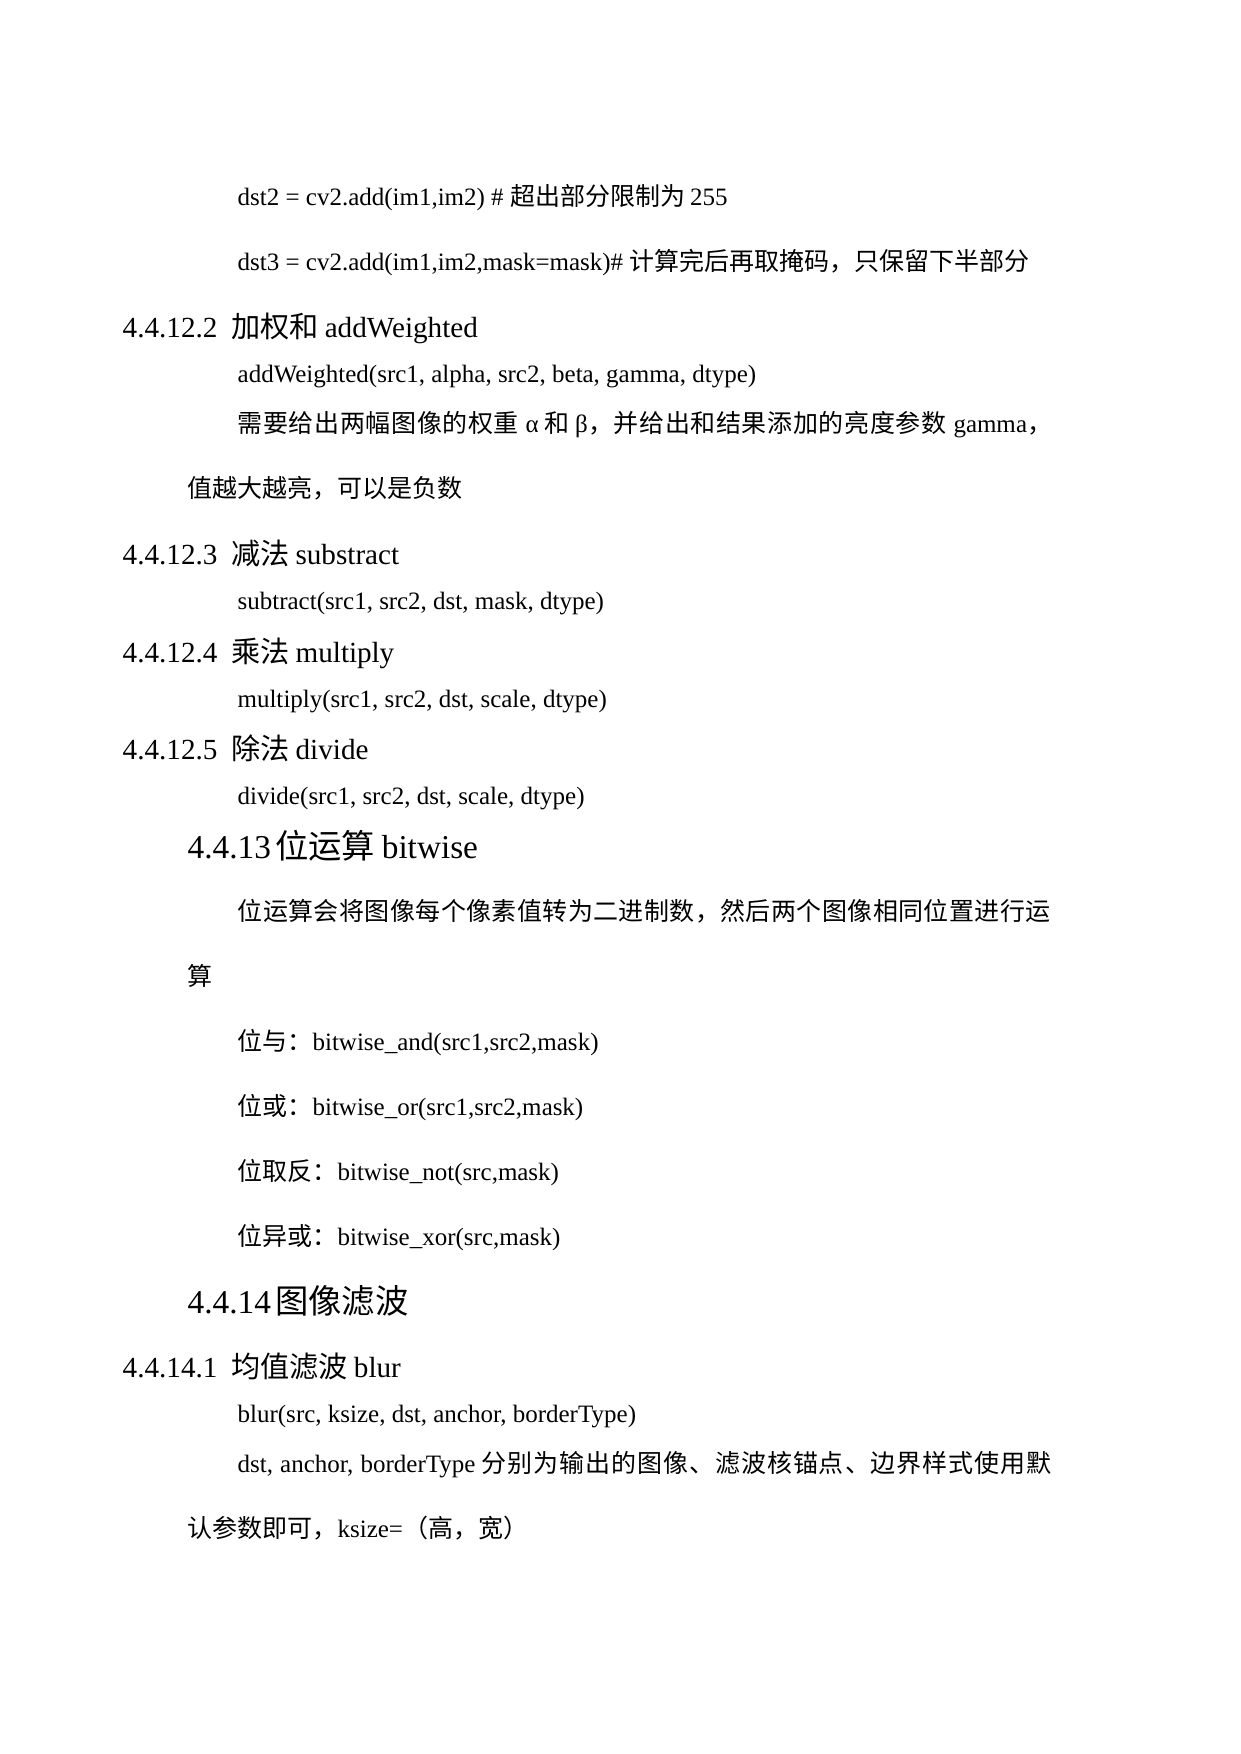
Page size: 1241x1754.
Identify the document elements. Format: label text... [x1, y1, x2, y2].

text dst3 = cv2.add(im1,im2,mask=mask)# 计算完后再取掩码，只保留下半部分 [187, 227, 1053, 292]
text divide(src1, src2, dst, scale, dtype) [187, 779, 1053, 812]
text 位异或：bitwise_xor(src,mask) [187, 1202, 1053, 1267]
text dst2 = cv2.add(im1,im2) # 超出部分限制为255 [187, 162, 1053, 227]
subtitle 除法divide [122, 714, 1053, 779]
subtitle 加权和addWeighted [122, 292, 1053, 357]
text dst, anchor, borderType分别为输出的图像、滤波核锚点、边界样式使用默认参数即可，ksize=（高，宽） [187, 1429, 1053, 1559]
subtitle 图像滤波 [187, 1267, 1053, 1332]
text blur(src, ksize, dst, anchor, borderType) [187, 1397, 1053, 1429]
subtitle 减法substract [122, 519, 1053, 584]
text 位运算会将图像每个像素值转为二进制数，然后两个图像相同位置进行运算 [187, 877, 1053, 1007]
subtitle 均值滤波blur [122, 1332, 1053, 1397]
text subtract(src1, src2, dst, mask, dtype) [187, 584, 1053, 617]
text 需要给出两幅图像的权重α和β，并给出和结果添加的亮度参数gamma，值越大越亮，可以是负数 [187, 389, 1053, 519]
text addWeighted(src1, alpha, src2, beta, gamma, dtype) [187, 357, 1053, 389]
subtitle 乘法multiply [122, 617, 1053, 682]
text multiply(src1, src2, dst, scale, dtype) [187, 682, 1053, 714]
text 位与：bitwise_and(src1,src2,mask) [187, 1007, 1053, 1072]
text 位或：bitwise_or(src1,src2,mask) [187, 1072, 1053, 1137]
text 位取反：bitwise_not(src,mask) [187, 1137, 1053, 1202]
subtitle 位运算bitwise [187, 812, 1053, 877]
